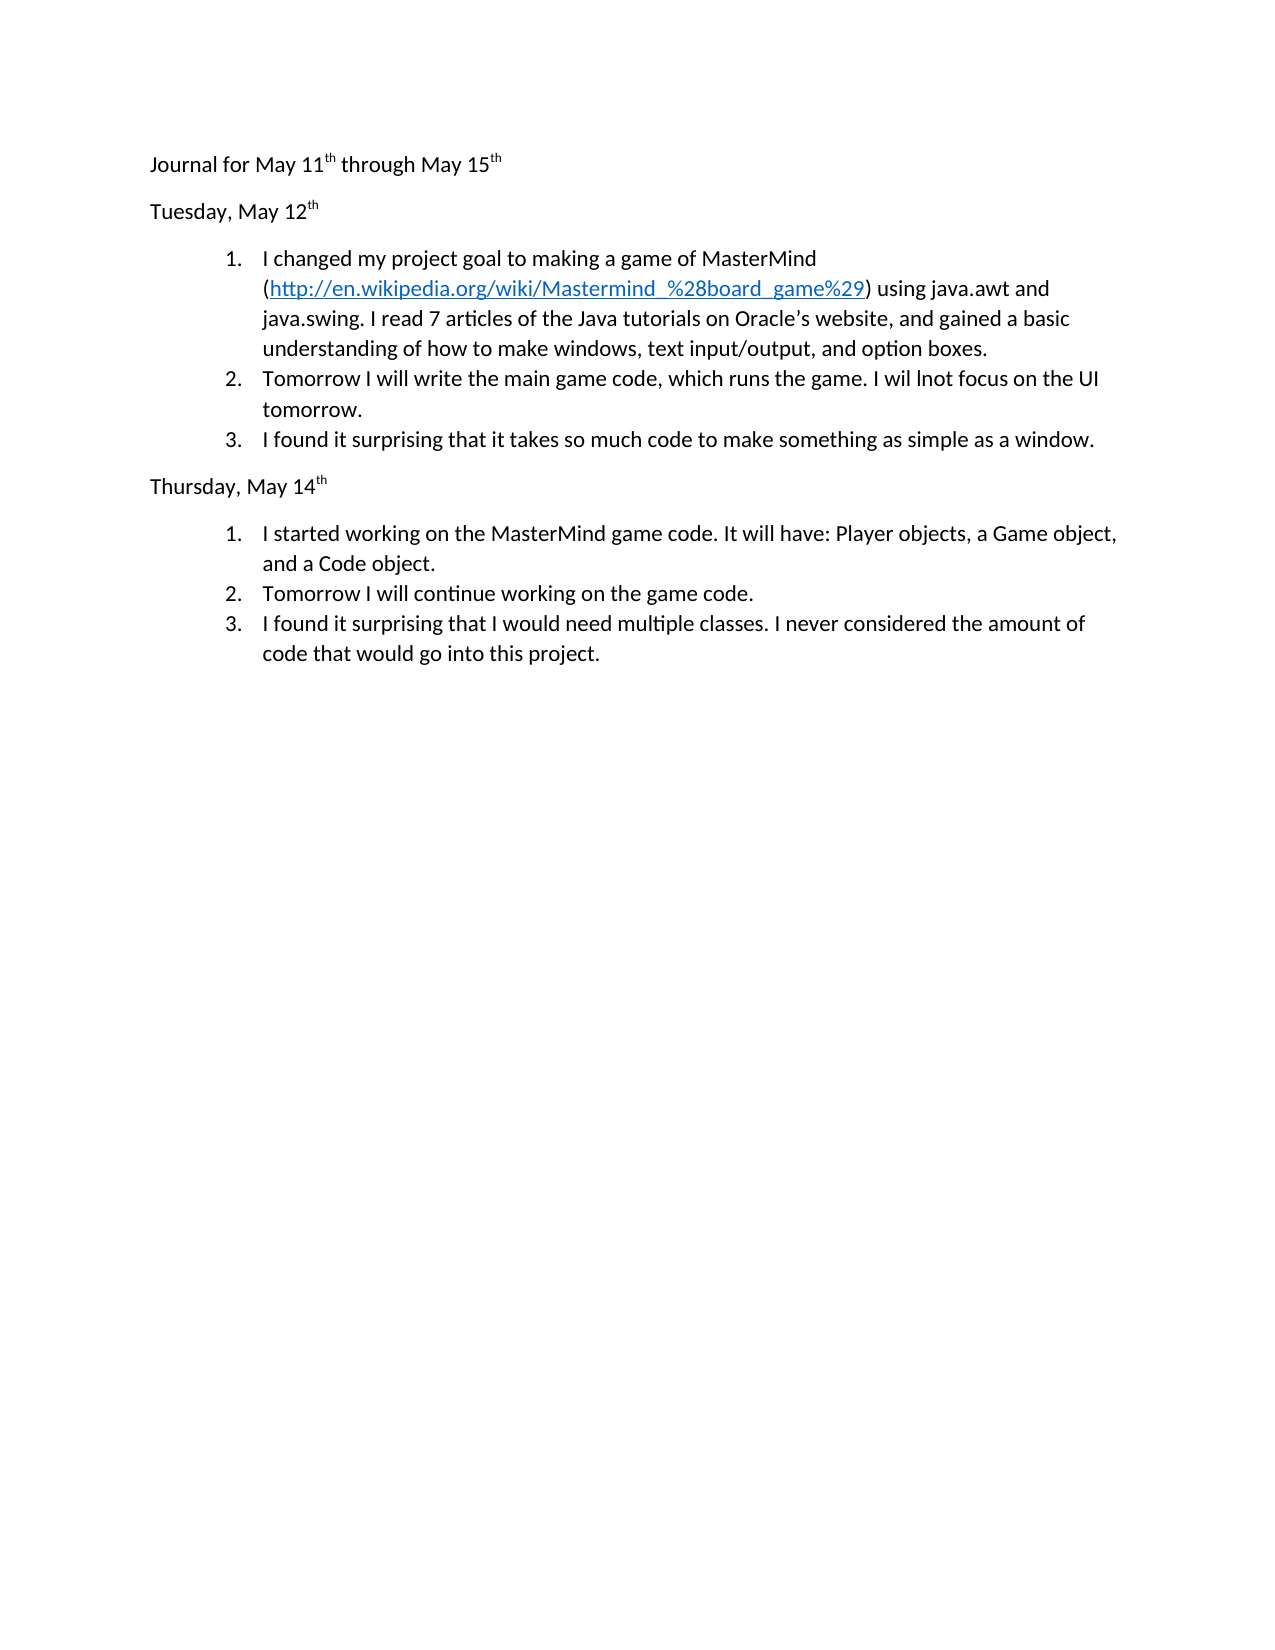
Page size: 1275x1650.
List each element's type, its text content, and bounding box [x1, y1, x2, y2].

list Tomorrow I will continue working on the game code. [225, 579, 1125, 607]
text Tuesday, May 12th [150, 197, 1125, 225]
text Journal for May 11th through May 15th [150, 150, 1125, 178]
list I changed my project goal to making a game of MasterMind (http://en.wikipedia.org/wiki/Mastermind_%28board_game%29) using java.awt and java.swing. I read 7 articles of the Java tutorials on Oracle’s website, and gained a basic understanding of how to make windows, text input/output, and option boxes. [225, 244, 1125, 362]
list I found it surprising that it takes so much code to make something as simple as a window. [225, 425, 1125, 453]
list Tomorrow I will write the main game code, which runs the game. I wil lnot focus on the UI tomorrow. [225, 364, 1125, 423]
text Thursday, May 14th [150, 472, 1125, 500]
list I started working on the MasterMind game code. It will have: Player objects, a Game object, and a Code object. [225, 519, 1125, 577]
list I found it surprising that I would need multiple classes. I never considered the amount of code that would go into this project. [225, 609, 1125, 668]
